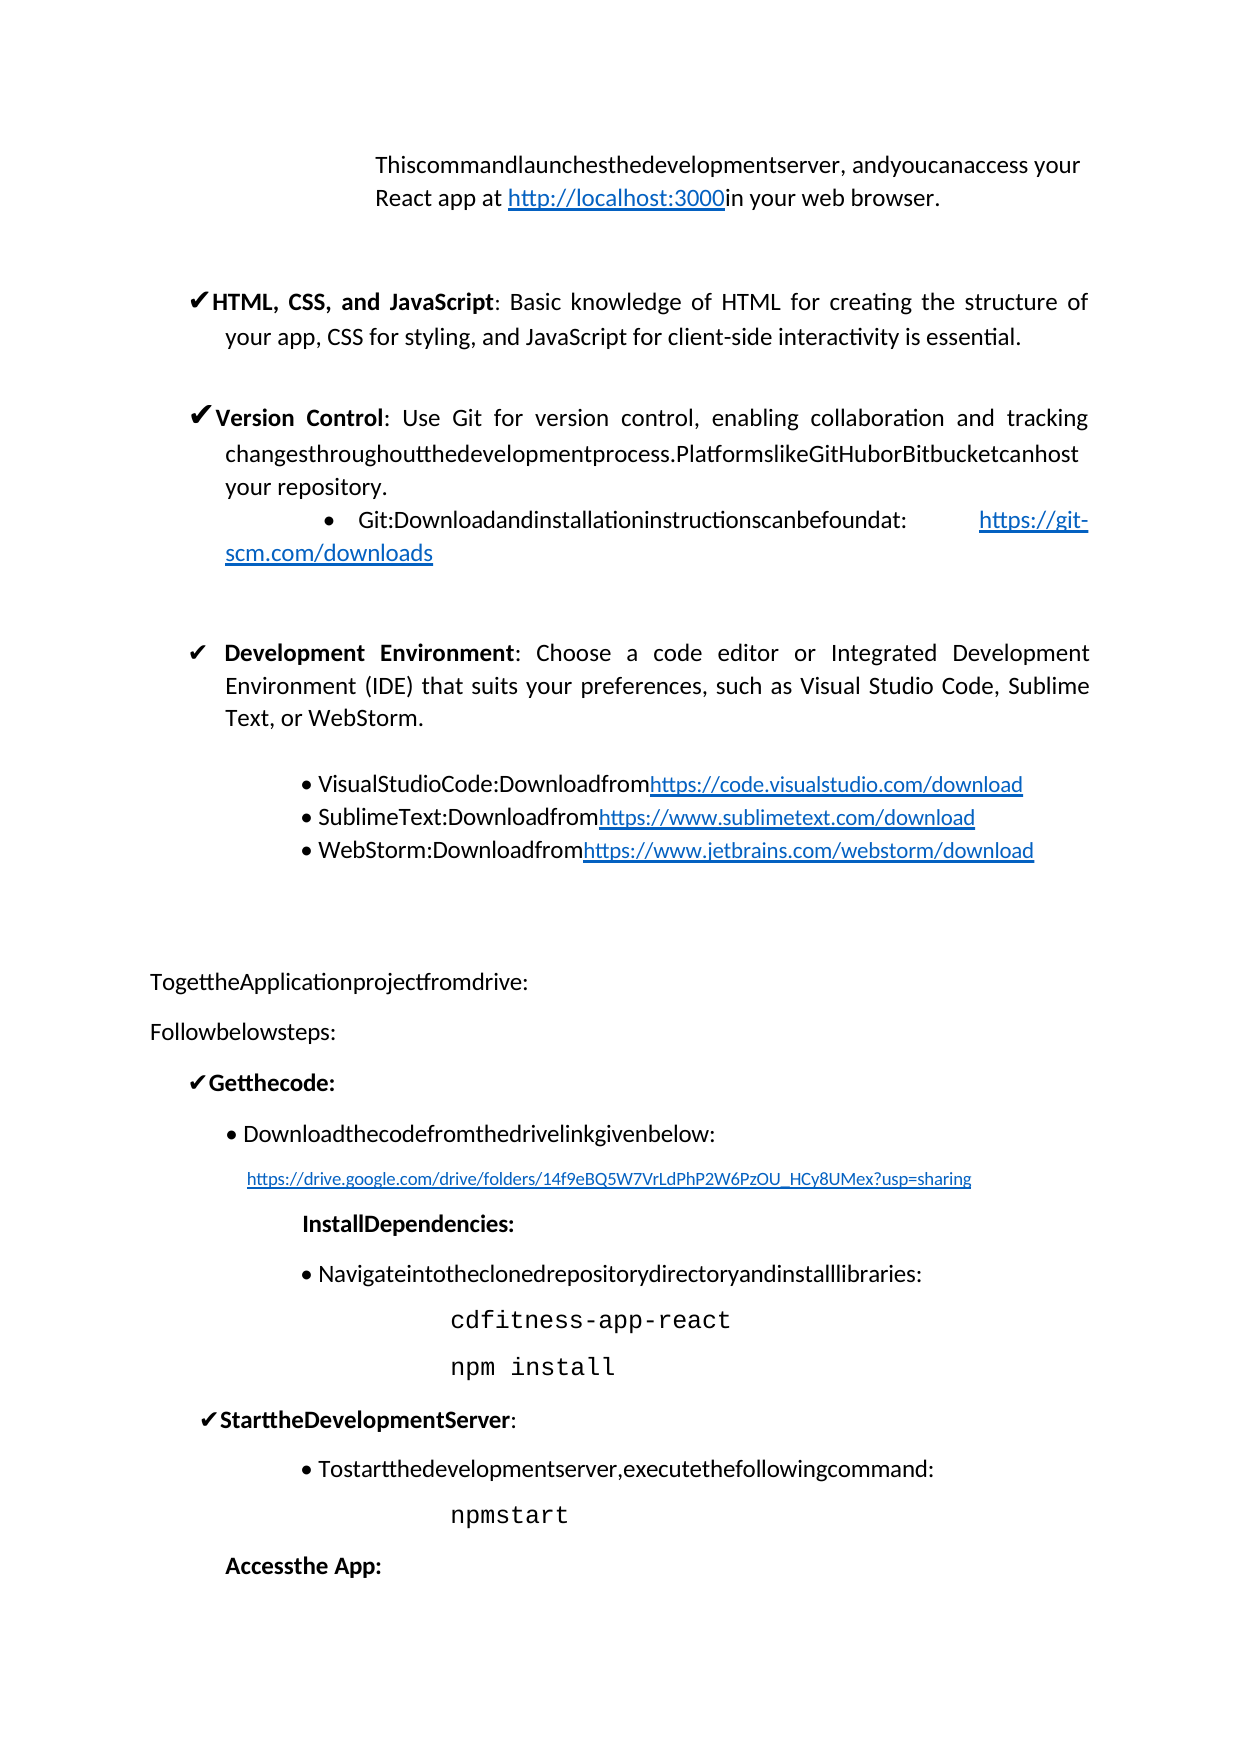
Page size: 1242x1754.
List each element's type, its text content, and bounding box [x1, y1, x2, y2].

text cdfitness-app-react npm install [450, 1308, 774, 1383]
subtitle ✔StarttheDevelopmentServer: [133, 1401, 517, 1435]
list Downloadthecodefromthedrivelinkgivenbelow: [225, 1118, 1094, 1148]
list Git:Downloadandinstallationinstructionscanbefoundat: https://git-scm.com/downloads [225, 504, 1091, 567]
list Tostartthedevelopmentserver,executethefollowingcommand: [300, 1453, 1094, 1484]
text ✔ Development Environment: Choose a code editor or Integrated Development Environment (IDE) that suits your preferences, such as Visual Studio Code, Sublime Text, or WebStorm. [187, 634, 1091, 733]
text https://drive.google.com/drive/folders/14f9eBQ5W7VrLdPhP2W6PzOU_HCy8UMex?usp=sharing [184, 1167, 1034, 1190]
list SublimeText:Downloadfromhttps://www.sublimetext.com/download [300, 801, 1094, 832]
subtitle InstallDependencies: [133, 1208, 515, 1239]
list WebStorm:Downloadfromhttps://www.jetbrains.com/webstorm/download [300, 834, 1094, 865]
text ✔HTML, CSS, and JavaScript: Basic knowledge of HTML for creating the structure of your app, CSS for styling, and JavaScript for client-side interactivity is essential. [187, 279, 1089, 351]
list VisualStudioCode:Downloadfromhttps://code.visualstudio.com/download [300, 768, 1094, 799]
text TogettheApplicationprojectfromdrive: [150, 966, 1094, 997]
subtitle ✔Getthecode: [187, 1064, 1094, 1098]
list Navigateintotheclonedrepositorydirectoryandinstalllibraries: [300, 1259, 1094, 1289]
text Thiscommandlaunchesthedevelopmentserver, andyoucanaccess your React app at http://localhost:3000in your web browser. [375, 149, 1094, 212]
text npmstart [450, 1502, 1094, 1531]
text ✔Version Control: Use Git for version control, enabling collaboration and tracking changesthroughoutthedevelopmentprocess.PlatformslikeGitHuborBitbucketcanhost your repository. [187, 390, 1089, 502]
subtitle Accessthe App: [225, 1550, 1094, 1581]
text Followbelowsteps: [150, 1016, 1094, 1046]
